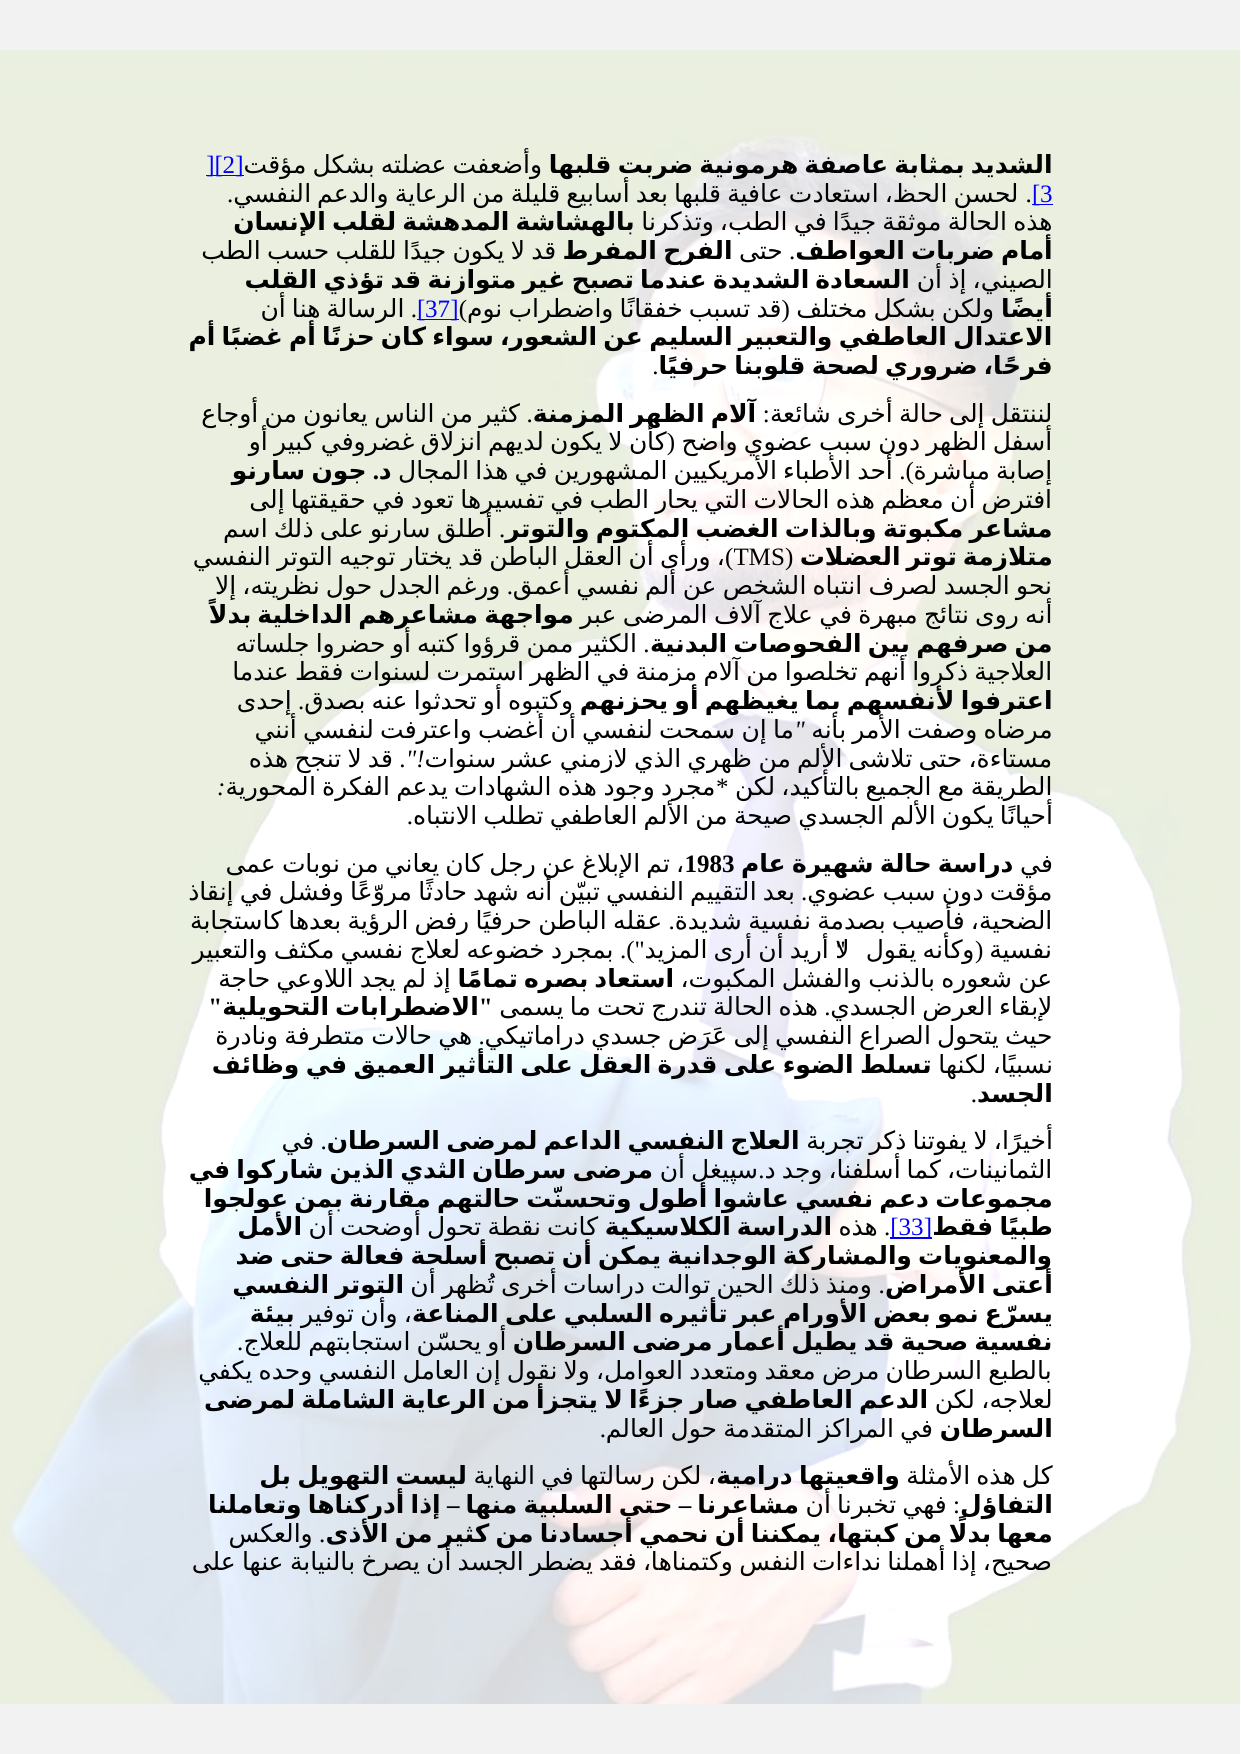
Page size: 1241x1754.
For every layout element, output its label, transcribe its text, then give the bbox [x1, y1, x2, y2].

text في دراسة حالة شهيرة عام 1983، تم الإبلاغ عن رجل كان يعاني من نوبات عمى مؤقت دون سبب عضوي. بعد التقييم النفسي تبيّن أنه شهد حادثًا مروّعًا وفشل في إنقاذ الضحية، فأصيب بصدمة نفسية شديدة. عقله الباطن حرفيًا رفض الرؤية بعدها كاستجابة نفسية (وكأنه يقول "لا أريد أن أرى المزيد"). بمجرد خضوعه لعلاج نفسي مكثف والتعبير عن شعوره بالذنب والفشل المكبوت، استعاد بصره تمامًا إذ لم يجد اللاوعي حاجة لإبقاء العرض الجسدي. هذه الحالة تندرج تحت ما يسمى "الاضطرابات التحويلية" حيث يتحول الصراع النفسي إلى عَرَض جسدي دراماتيكي. هي حالات متطرفة ونادرة نسبيًا، لكنها تسلط الضوء على قدرة العقل على التأثير العميق في وظائف الجسد. [187, 906, 1053, 1165]
text لننتقل إلى حالة أخرى شائعة: آلام الظهر المزمنة. كثير من الناس يعانون من أوجاع أسفل الظهر دون سبب عضوي واضح (كأن لا يكون لديهم انزلاق غضروفي كبير أو إصابة مباشرة). أحد الأطباء الأمريكيين المشهورين في هذا المجال د. جون سارنو افترض أن معظم هذه الحالات التي يحار الطب في تفسيرها تعود في حقيقتها إلى مشاعر مكبوتة وبالذات الغضب المكتوم والتوتر. أطلق سارنو على ذلك اسم متلازمة توتر العضلات (TMS)، ورأى أن العقل الباطن قد يختار توجيه التوتر النفسي نحو الجسد لصرف انتباه الشخص عن ألم نفسي أعمق. ورغم الجدل حول نظريته، إلا أنه روى نتائج مبهرة في علاج آلاف المرضى عبر مواجهة مشاعرهم الداخلية بدلاً من صرفهم بين الفحوصات البدنية. الكثير ممن قرؤوا كتبه أو حضروا جلساته العلاجية ذكروا أنهم تخلصوا من آلام مزمنة في الظهر استمرت لسنوات فقط عندما اعترفوا لأنفسهم بما يغيظهم أو يحزنهم وكتبوه أو تحدثوا عنه بصدق. إحدى مرضاه وصفت الأمر بأنه "ما إن سمحت لنفسي أن أغضب واعترفت لنفسي أنني مستاءة، حتى تلاشى الألم من ظهري الذي لازمني عشر سنوات!". قد لا تنجح هذه الطريقة مع الجميع بالتأكيد، لكن *مجرد وجود هذه الشهادات يدعم الفكرة المحورية: أحيانًا يكون الألم الجسدي صيحة من الألم العاطفي تطلب الانتباه. [187, 456, 1053, 887]
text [187, 150, 1053, 437]
text أخيرًا، لا يفوتنا ذكر تجربة العلاج النفسي الداعم لمرضى السرطان. في الثمانينات، كما أسلفنا، وجد د.سپيغل أن مرضى سرطان الثدي الذين شاركوا في مجموعات دعم نفسي عاشوا أطول وتحسنّت حالتهم مقارنة بمن عولجوا طبيًا فقط[33]. هذه الدراسة الكلاسيكية كانت نقطة تحول أوضحت أن الأمل والمعنويات والمشاركة الوجدانية يمكن أن تصبح أسلحة فعالة حتى ضد أعتى الأمراض. ومنذ ذلك الحين توالت دراسات أخرى تُظهر أن التوتر النفسي يسرّع نمو بعض الأورام عبر تأثيره السلبي على المناعة، وأن توفير بيئة نفسية صحية قد يطيل أعمار مرضى السرطان أو يحسّن استجابتهم للعلاج. بالطبع السرطان مرض معقد ومتعدد العوامل، ولا نقول إن العامل النفسي وحده يكفي لعلاجه، لكن الدعم العاطفي صار جزءًا لا يتجزأ من الرعاية الشاملة لمرضى السرطان في المراكز المتقدمة حول العالم. [187, 1184, 1053, 1500]
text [187, 1519, 1053, 1576]
